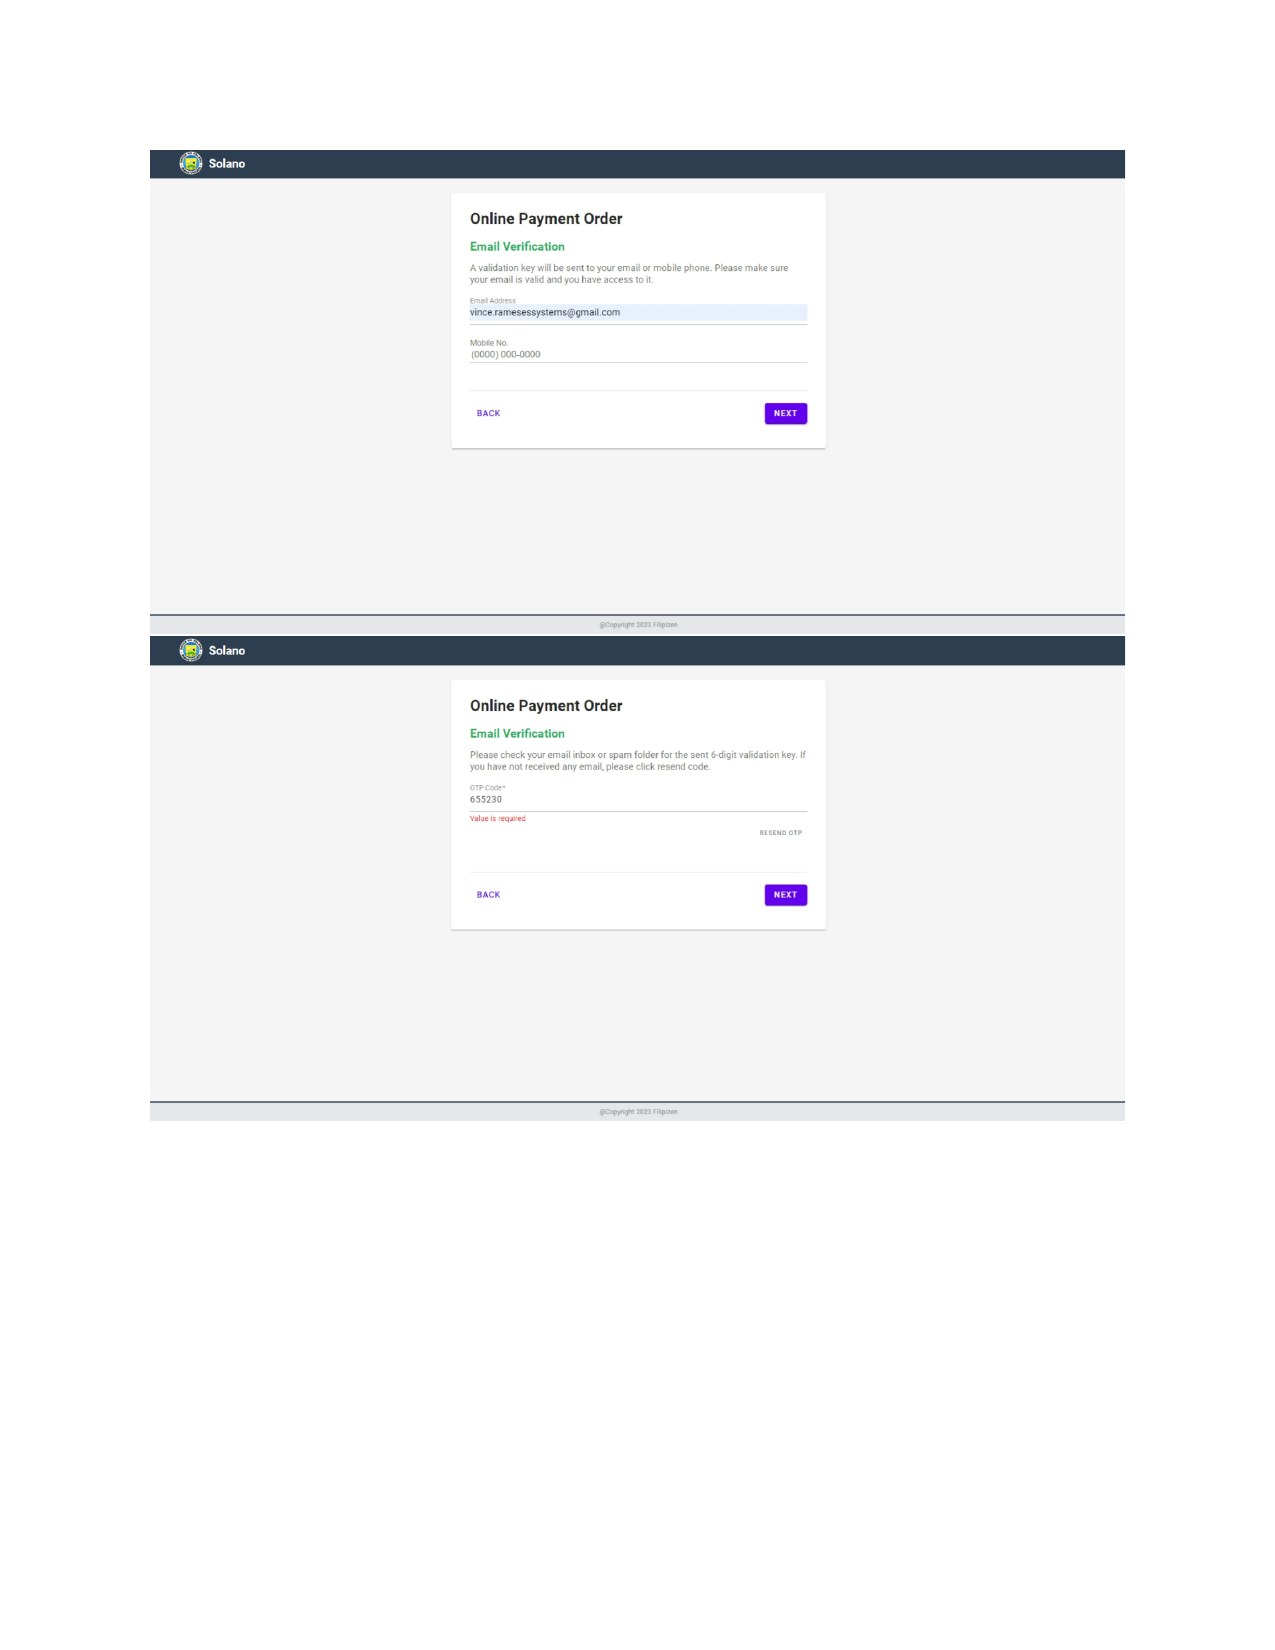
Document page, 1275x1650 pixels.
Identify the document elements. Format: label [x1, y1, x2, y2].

picture [150, 636, 1125, 1121]
picture [150, 150, 1125, 634]
